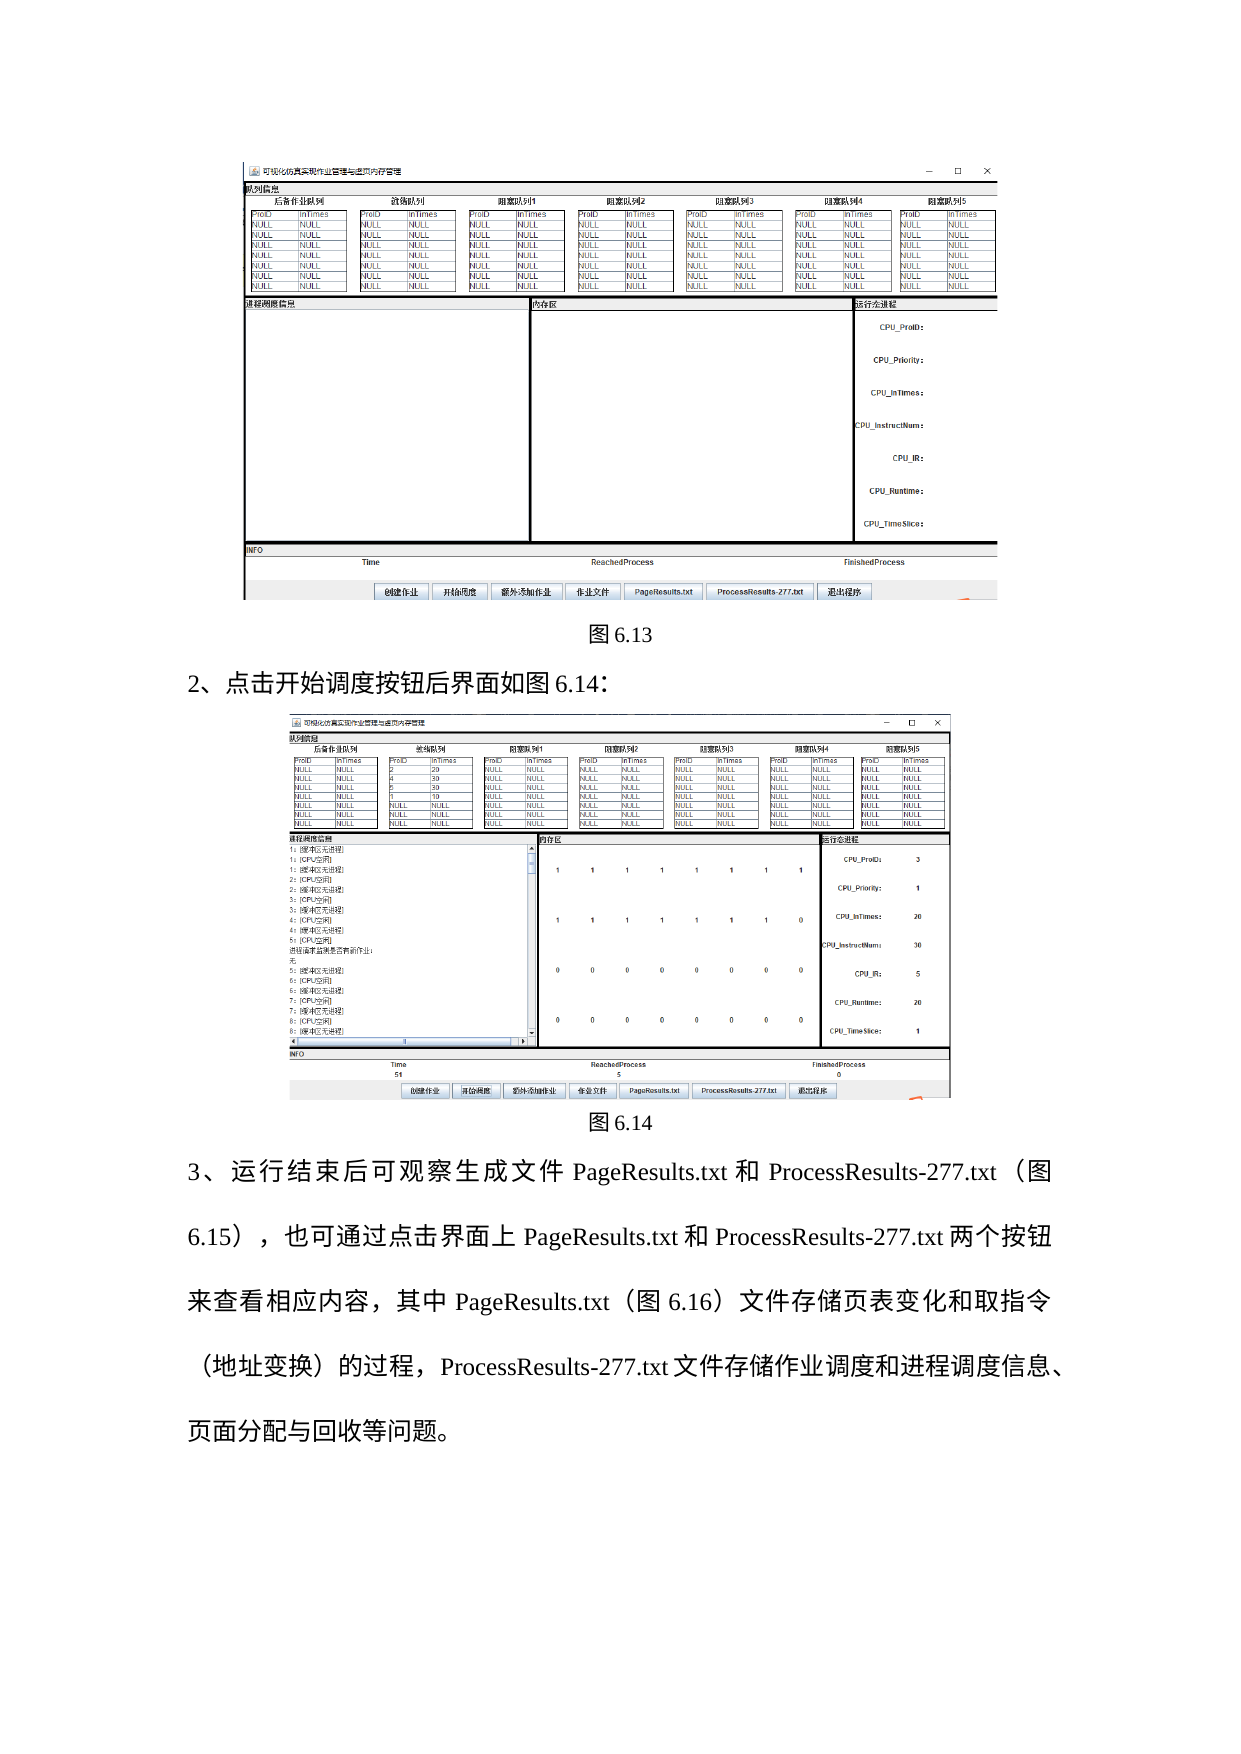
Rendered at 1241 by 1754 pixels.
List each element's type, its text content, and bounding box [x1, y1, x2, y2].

picture [289, 714, 951, 1100]
text 图6.13 [187, 617, 1053, 649]
text 图6.14 [187, 1104, 1053, 1137]
text 2、点击开始调度按钮后界面如图6.14： [187, 649, 1053, 714]
text 3、运行结束后可观察生成文件PageResults.txt和ProcessResults-277.txt（图6.15），也可通过点击界面上PageResults.txt和ProcessResults-277.txt两个按钮来查看相应内容，其中PageResults.txt（图6.16）文件存储页表变化和取指令（地址变换）的过程，ProcessResults-277.txt文件存储作业调度和进程调度信息、页面分配与回收等问题。 [187, 1137, 1053, 1462]
picture [242, 162, 998, 600]
